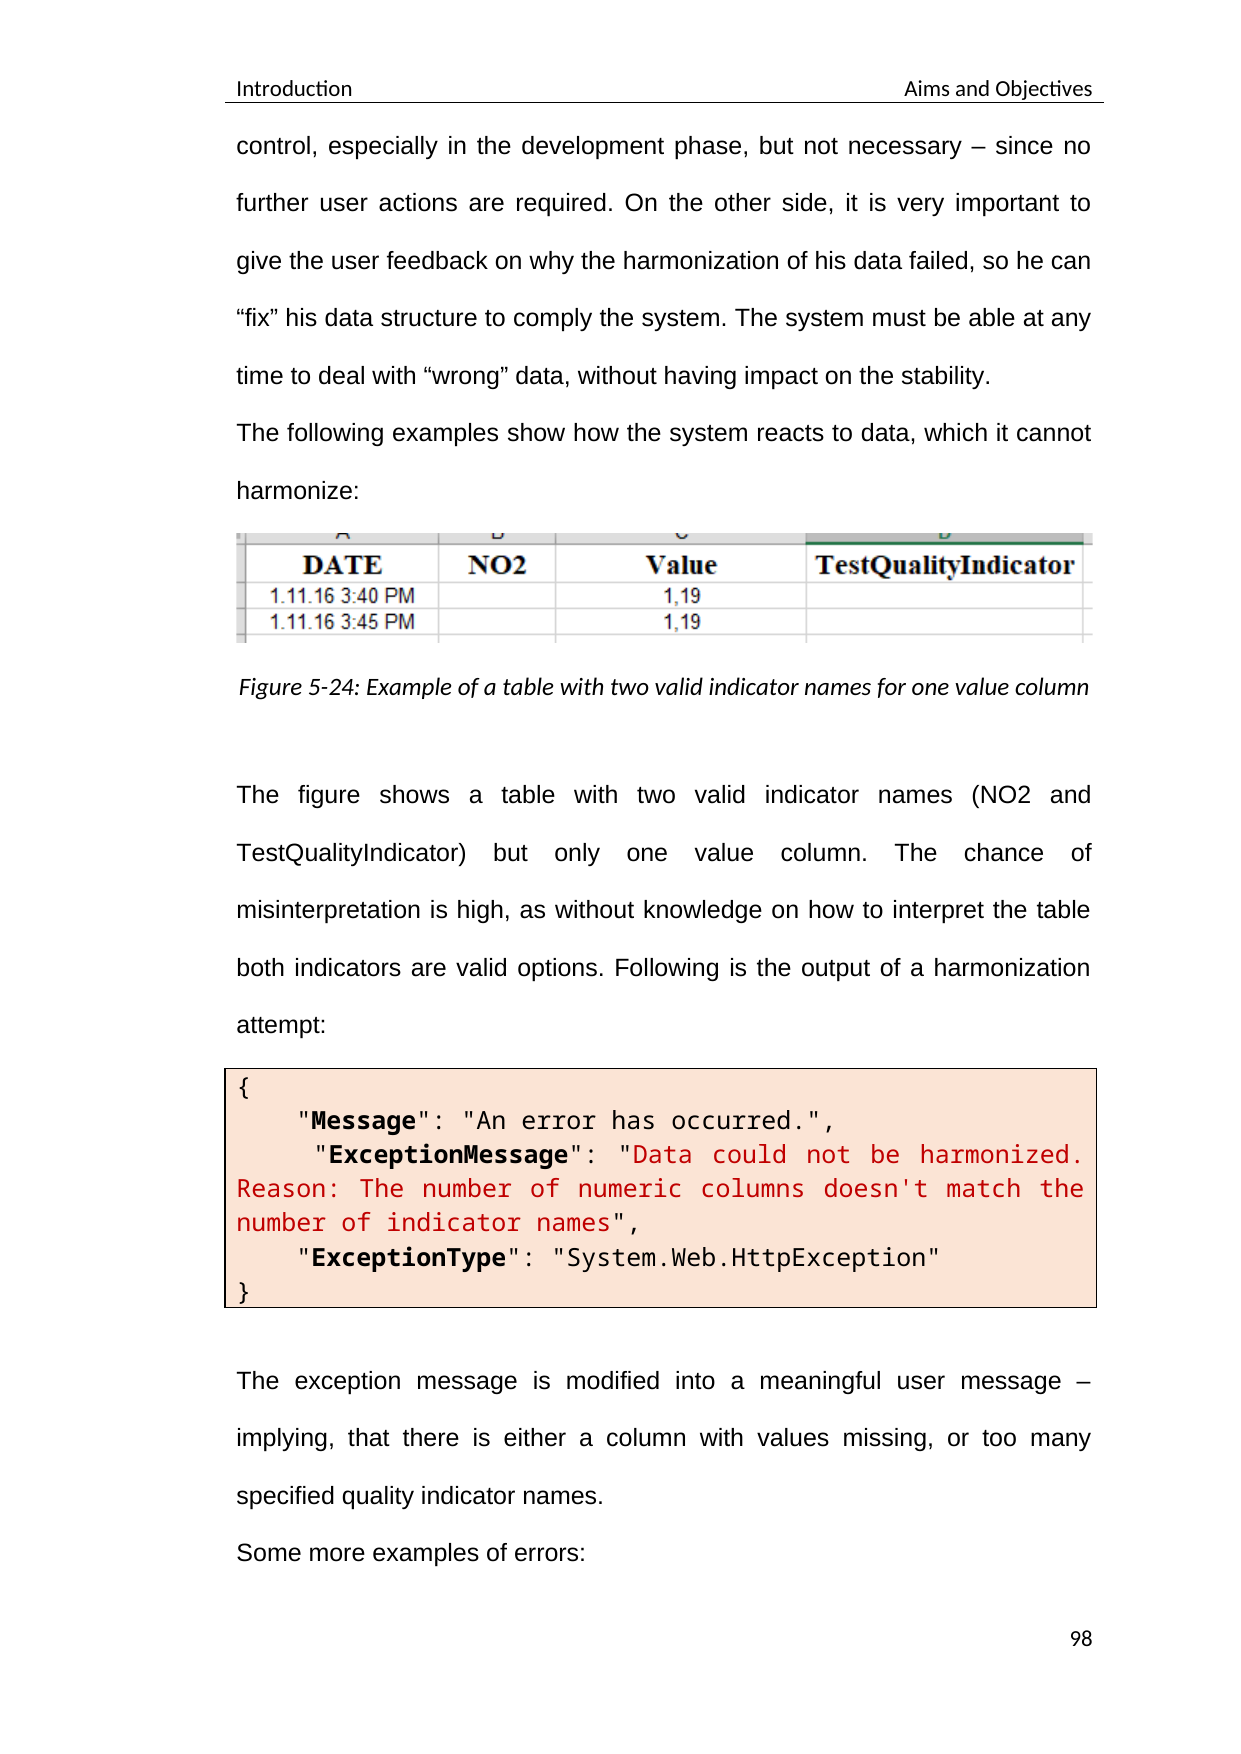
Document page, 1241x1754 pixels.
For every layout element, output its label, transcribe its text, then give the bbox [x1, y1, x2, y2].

text The exception message is modified into a meaningful user message – implying, that there is either a column with values missing, or too many specified quality indicator names. [236, 1366, 1092, 1509]
text The following examples show how the system reacts to data, which it cannot harmonize: [236, 418, 1092, 505]
text The figure shows a table with two valid indicator names (NO2 and TestQualityIndicator) but only one value column. The chance of misinterpretation is high, as without knowledge on how to interpret the table both indicators are valid options. Following is the output of a harmonization attempt: [236, 780, 1092, 1039]
text Figure 5-24: Example of a table with two valid indicator names for one value column [236, 671, 1092, 702]
text Some more examples of errors: [236, 1538, 1092, 1567]
picture [236, 533, 1093, 643]
